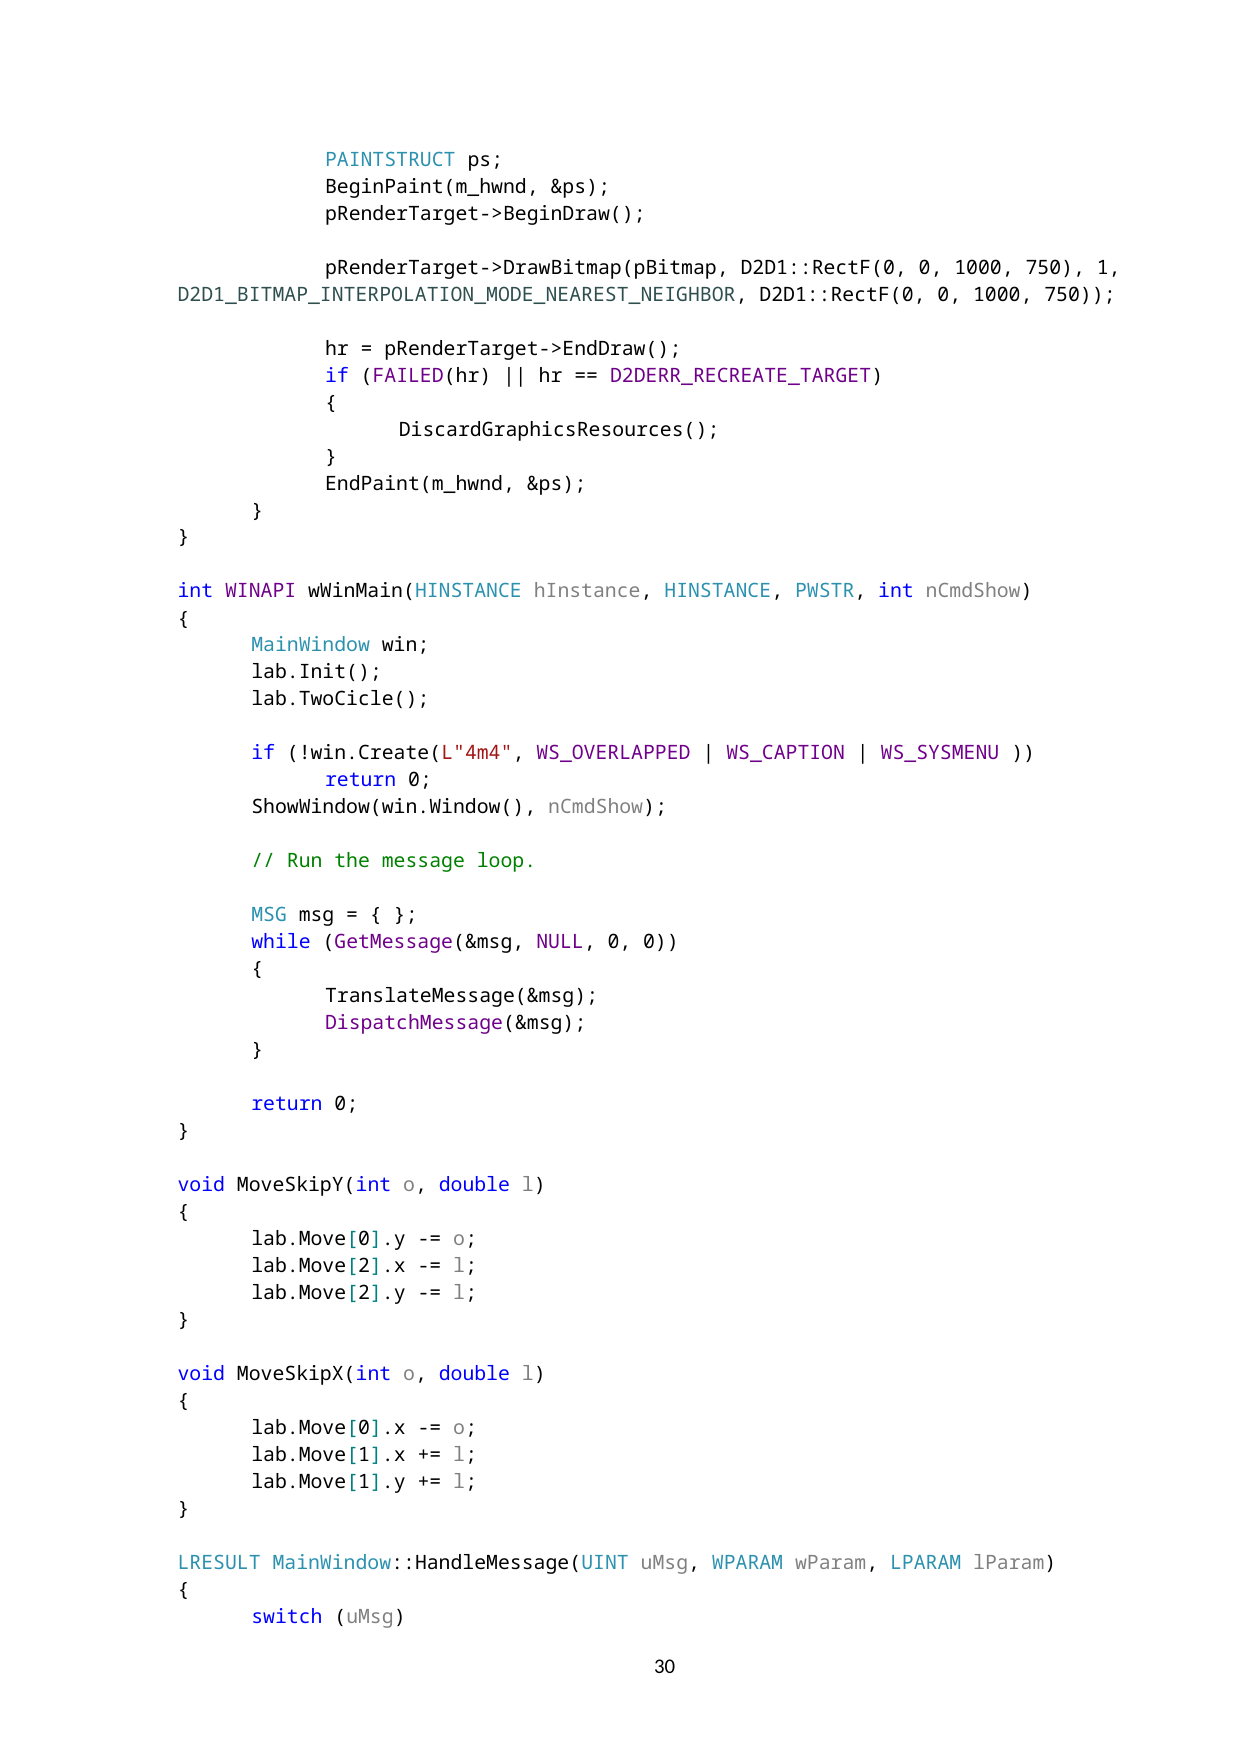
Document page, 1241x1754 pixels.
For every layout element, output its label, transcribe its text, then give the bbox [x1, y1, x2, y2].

text { [177, 388, 1152, 415]
text lab.TwoCicle(); [177, 685, 1152, 712]
text TranslateMessage(&msg); [177, 981, 1152, 1008]
text return 0; [177, 1089, 1152, 1116]
text int WINAPI wWinMain(HINSTANCE hInstance, HINSTANCE, PWSTR, int nCmdShow) [177, 577, 1152, 604]
text LRESULT MainWindow::HandleMessage(UINT uMsg, WPARAM wParam, LPARAM lParam) [177, 1548, 1152, 1575]
text } [177, 523, 1152, 550]
text lab.Move[0].y -= o; [177, 1224, 1152, 1251]
text EndPaint(m_hwnd, &ps); [177, 469, 1152, 496]
text { [177, 1575, 1152, 1602]
text { [177, 954, 1152, 981]
text } [177, 442, 1152, 469]
text { [177, 1197, 1152, 1224]
text return 0; [177, 766, 1152, 793]
text MainWindow win; [177, 631, 1152, 658]
text lab.Init(); [177, 658, 1152, 685]
text DiscardGraphicsResources(); [177, 415, 1152, 442]
text pRenderTarget->DrawBitmap(pBitmap, D2D1::RectF(0, 0, 1000, 750), 1, D2D1_BITMAP_INTERPOLATION_MODE_NEAREST_NEIGHBOR, D2D1::RectF(0, 0, 1000, 750)); [177, 253, 1152, 307]
text while (GetMessage(&msg, NULL, 0, 0)) [177, 927, 1152, 954]
text PAINTSTRUCT ps; [177, 145, 1152, 172]
text } [177, 1494, 1152, 1521]
text void MoveSkipY(int o, double l) [177, 1170, 1152, 1197]
text } [177, 496, 1152, 523]
text lab.Move[2].y -= l; [177, 1278, 1152, 1305]
text lab.Move[1].x += l; [177, 1440, 1152, 1467]
text void MoveSkipX(int o, double l) [177, 1359, 1152, 1386]
text } [177, 1035, 1152, 1062]
text } [177, 1305, 1152, 1332]
text lab.Move[0].x -= o; [177, 1413, 1152, 1440]
text DispatchMessage(&msg); [177, 1008, 1152, 1035]
text if (FAILED(hr) || hr == D2DERR_RECREATE_TARGET) [177, 361, 1152, 388]
text { [177, 1386, 1152, 1413]
text if (!win.Create(L"4m4", WS_OVERLAPPED | WS_CAPTION | WS_SYSMENU )) [177, 739, 1152, 766]
text MSG msg = { }; [177, 901, 1152, 927]
text lab.Move[2].x -= l; [177, 1251, 1152, 1278]
text { [177, 604, 1152, 631]
text ShowWindow(win.Window(), nCmdShow); [177, 793, 1152, 819]
text BeginPaint(m_hwnd, &ps); [177, 172, 1152, 199]
text pRenderTarget->BeginDraw(); [177, 199, 1152, 226]
text hr = pRenderTarget->EndDraw(); [177, 334, 1152, 361]
text // Run the message loop. [177, 847, 1152, 873]
text } [177, 1116, 1152, 1143]
text lab.Move[1].y += l; [177, 1467, 1152, 1494]
text switch (uMsg) [177, 1602, 1152, 1629]
